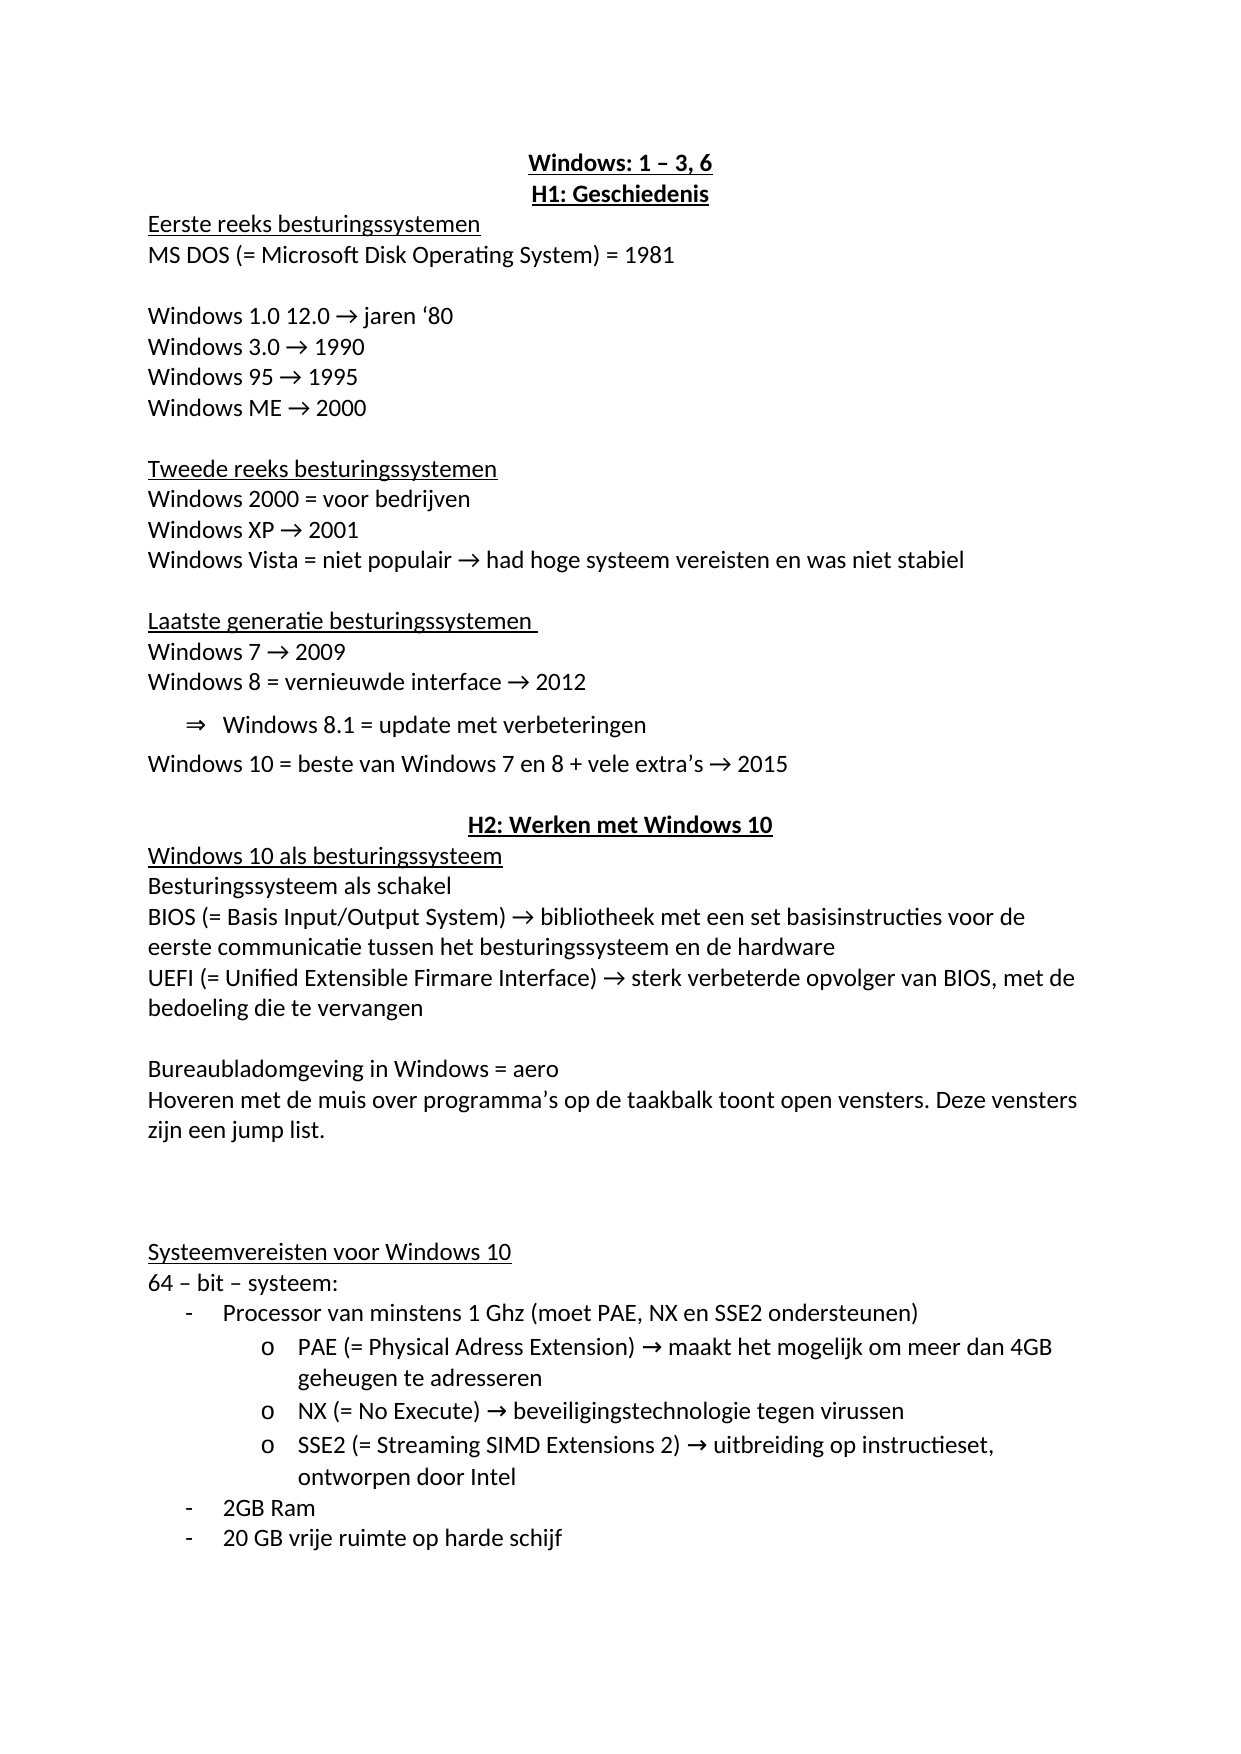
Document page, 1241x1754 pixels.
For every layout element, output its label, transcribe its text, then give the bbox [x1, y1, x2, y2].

text Windows 10 als besturingssysteem [148, 840, 1093, 870]
text H2: Werken met Windows 10 [148, 809, 1093, 840]
text Windows 95 → 1995 [148, 361, 1093, 392]
list PAE (= Physical Adress Extension) → maakt het mogelijk om meer dan 4GB geheugen te adresseren [260, 1328, 1093, 1393]
text 64 – bit – systeem: [148, 1267, 1093, 1298]
text Windows 7 → 2009 [148, 636, 1093, 666]
text Windows 10 = beste van Windows 7 en 8 + vele extra’s → 2015 [148, 748, 1093, 779]
text Laatste generatie besturingssystemen [148, 605, 1093, 636]
text H1: Geschiedenis [148, 178, 1093, 209]
list 20 GB vrije ruimte op harde schijf [185, 1522, 1093, 1553]
text Tweede reeks besturingssystemen [148, 453, 1093, 483]
text Windows 2000 = voor bedrijven [148, 483, 1093, 514]
text Hoveren met de muis over programma’s op de taakbalk toont open vensters. Deze vensters zijn een jump list. [148, 1084, 1093, 1145]
text Bureaubladomgeving in Windows = aero [148, 1053, 1093, 1084]
text Windows 1.0 12.0 → jaren ‘80 [148, 300, 1093, 331]
list Windows 8.1 = update met verbeteringen [185, 697, 1093, 748]
list 2GB Ram [185, 1492, 1093, 1522]
text Windows 8 = vernieuwde interface → 2012 [148, 666, 1093, 697]
text Eerste reeks besturingssystemen [148, 209, 1093, 239]
text BIOS (= Basis Input/Output System) → bibliotheek met een set basisinstructies voor de eerste communicatie tussen het besturingssysteem en de hardware [148, 901, 1093, 962]
list NX (= No Execute) → beveiligingstechnologie tegen virussen [260, 1393, 1093, 1427]
text MS DOS (= Microsoft Disk Operating System) = 1981 [148, 239, 1093, 270]
text Windows XP → 2001 [148, 514, 1093, 544]
list Processor van minstens 1 Ghz (moet PAE, NX en SSE2 ondersteunen) [185, 1298, 1093, 1328]
text UEFI (= Unified Extensible Firmare Interface) → sterk verbeterde opvolger van BIOS, met de bedoeling die te vervangen [148, 962, 1093, 1023]
text Windows 3.0 → 1990 [148, 331, 1093, 361]
text Systeemvereisten voor Windows 10 [148, 1237, 1093, 1267]
list SSE2 (= Streaming SIMD Extensions 2) → uitbreiding op instructieset, ontworpen door Intel [260, 1427, 1093, 1492]
text Besturingssysteem als schakel [148, 870, 1093, 901]
text Windows ME → 2000 [148, 392, 1093, 422]
text Windows: 1 – 3, 6 [148, 148, 1093, 178]
text Windows Vista = niet populair → had hoge systeem vereisten en was niet stabiel [148, 544, 1093, 575]
